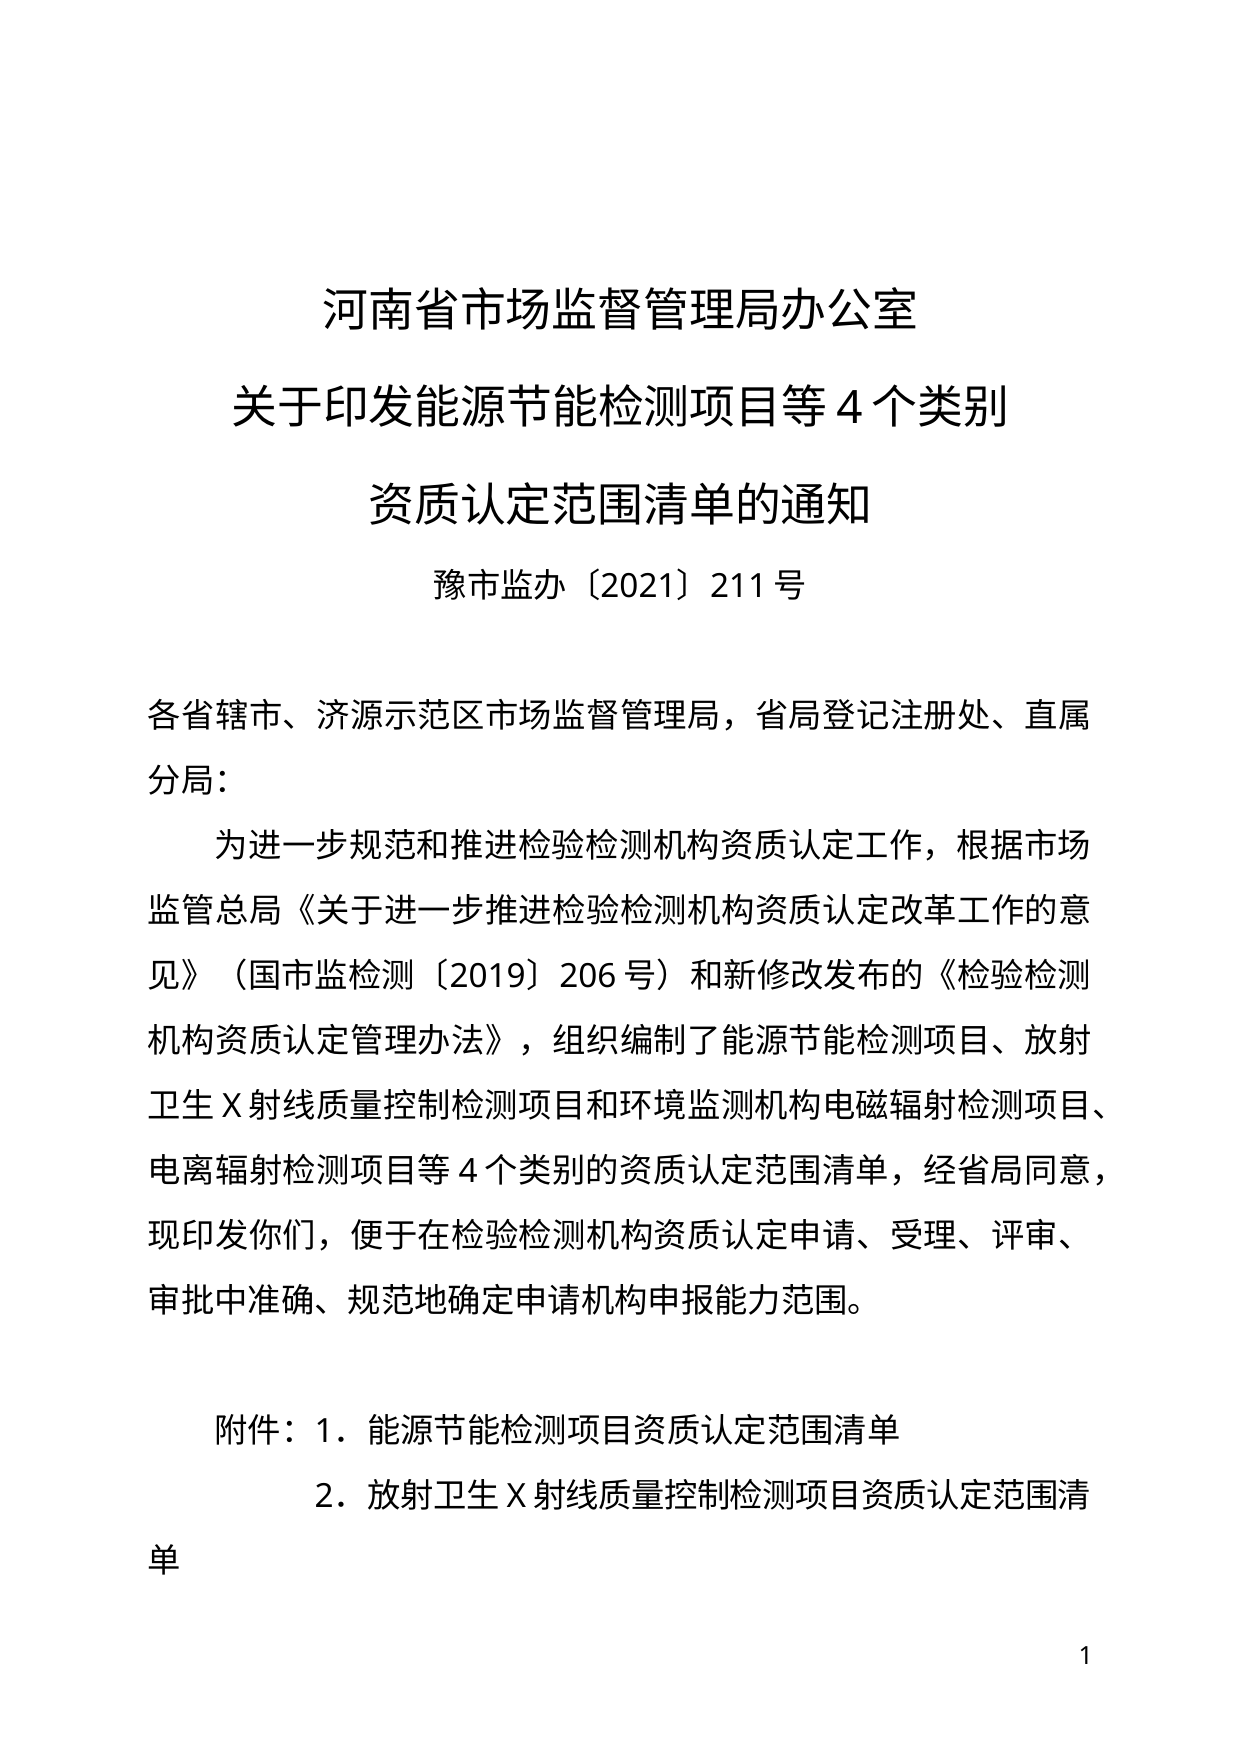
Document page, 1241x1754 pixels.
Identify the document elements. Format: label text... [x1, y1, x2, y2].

text 附件：1．能源节能检测项目资质认定范围清单 [148, 1395, 1092, 1460]
text 为进一步规范和推进检验检测机构资质认定工作，根据市场监管总局《关于进一步推进检验检测机构资质认定改革工作的意见》（国市监检测〔2019〕206号）和新修改发布的《检验检测机构资质认定管理办法》，组织编制了能源节能检测项目、放射卫生X射线质量控制检测项目和环境监测机构电磁辐射检测项目、电离辐射检测项目等4个类别的资质认定范围清单，经省局同意，现印发你们，便于在检验检测机构资质认定申请、受理、评审、审批中准确、规范地确定申请机构申报能力范围。 [148, 810, 1092, 1330]
text 豫市监办〔2021〕211号 [148, 550, 1092, 615]
text 2．放射卫生X射线质量控制检测项目资质认定范围清单 [148, 1460, 1092, 1590]
text 资质认定范围清单的通知 [148, 453, 1092, 550]
text 各省辖市、济源示范区市场监督管理局，省局登记注册处、直属分局： [148, 680, 1092, 810]
text 河南省市场监督管理局办公室 [148, 258, 1092, 355]
text 关于印发能源节能检测项目等4个类别 [148, 355, 1092, 453]
